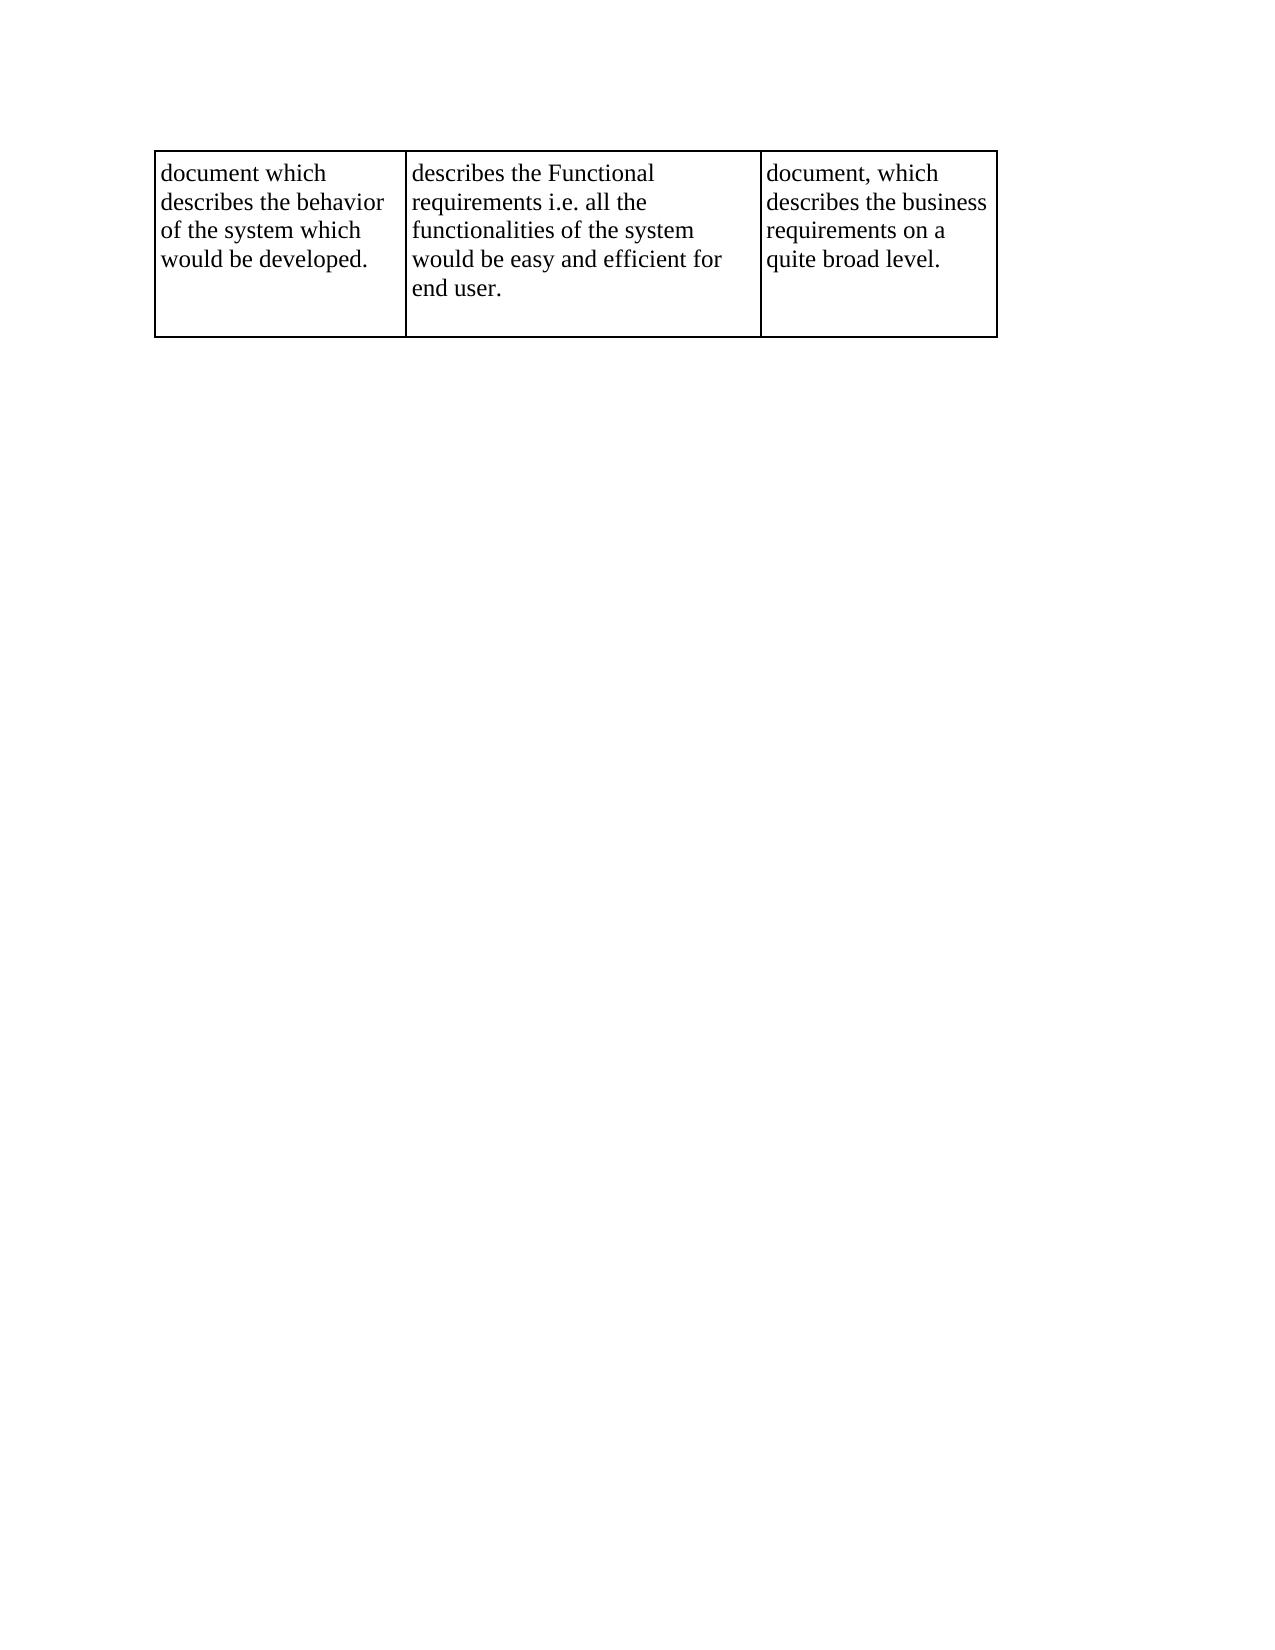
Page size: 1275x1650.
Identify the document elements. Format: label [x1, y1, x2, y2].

table_cell [156, 152, 405, 336]
table_cell [762, 152, 996, 336]
table_cell [407, 152, 760, 336]
